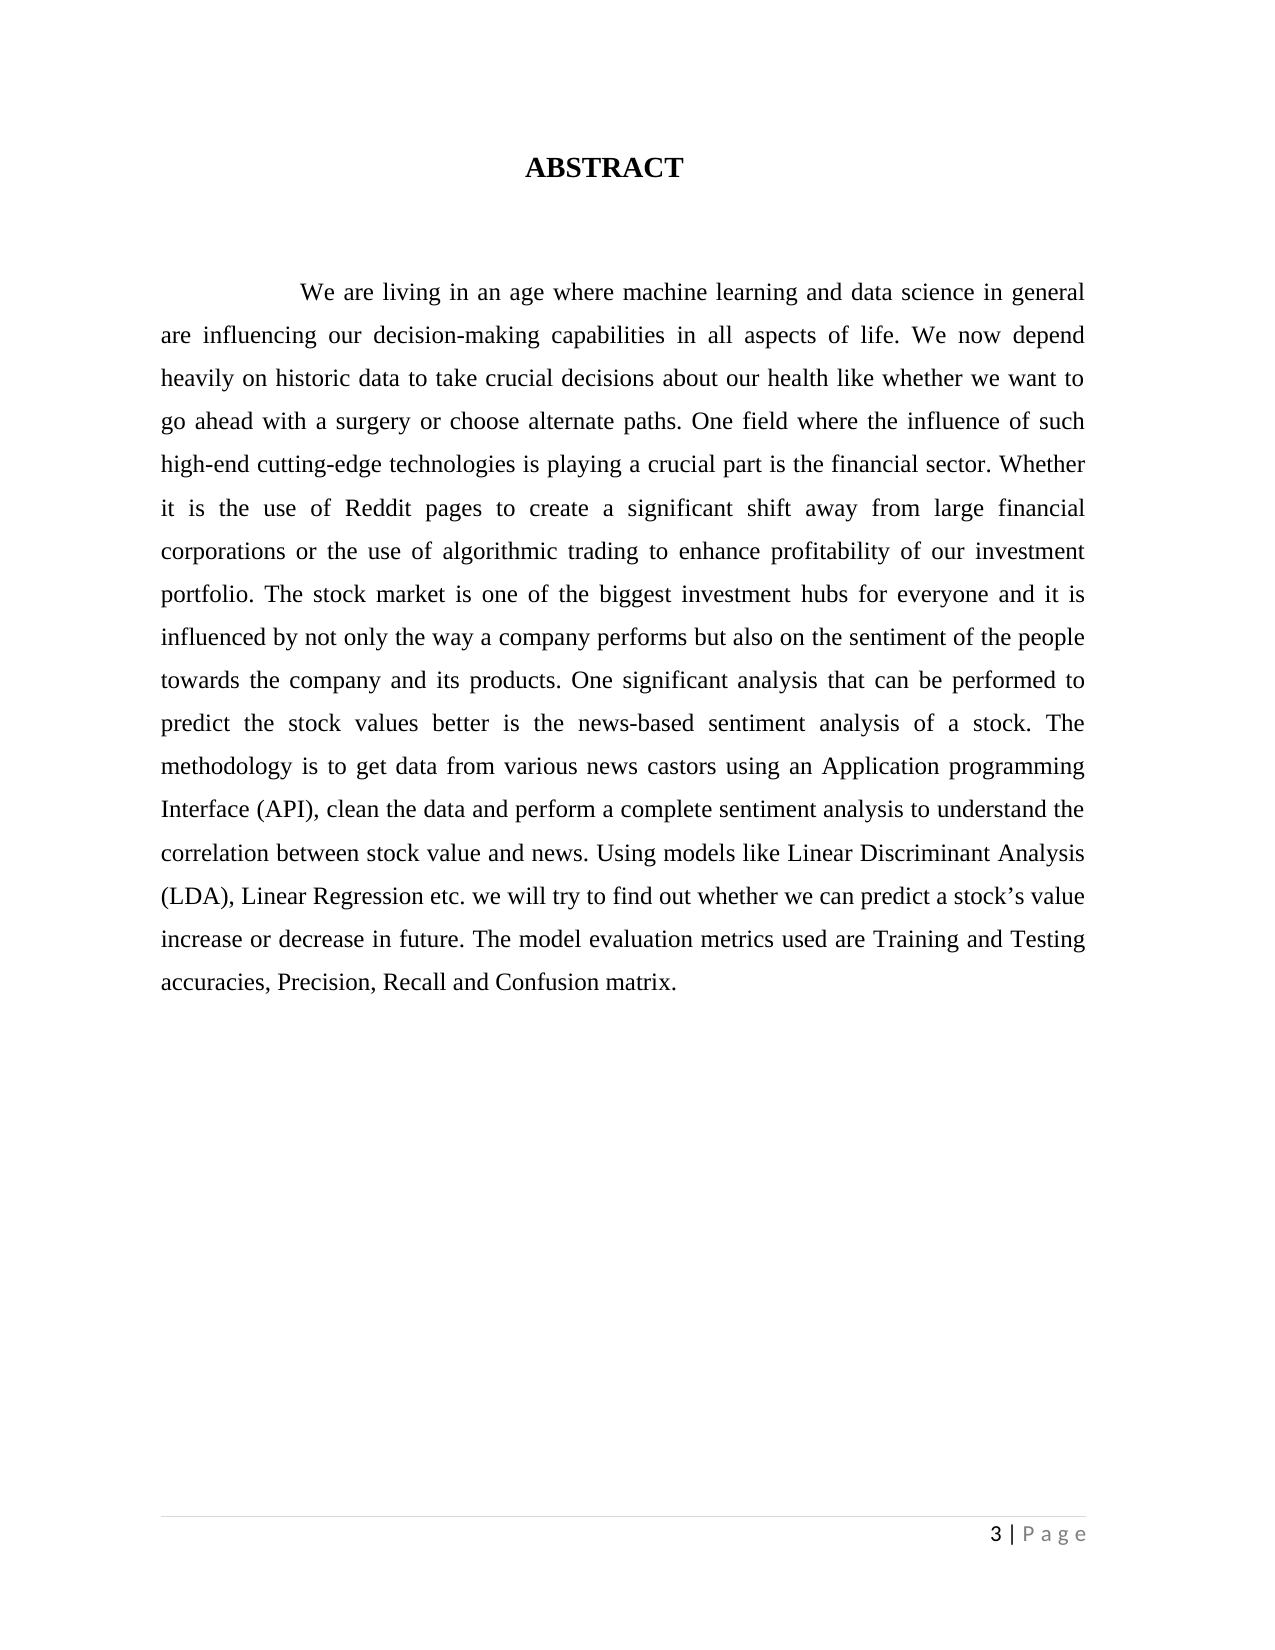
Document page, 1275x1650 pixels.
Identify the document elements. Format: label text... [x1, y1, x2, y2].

text We are living in an age where machine learning and data science in general are influencing our decision-making capabilities in all aspects of life. We now depend heavily on historic data to take crucial decisions about our health like whether we want to go ahead with a surgery or choose alternate paths. One field where the influence of such high-end cutting-edge technologies is playing a crucial part is the financial sector. Whether it is the use of Reddit pages to create a significant shift away from large financial corporations or the use of algorithmic trading to enhance profitability of our investment portfolio. The stock market is one of the biggest investment hubs for everyone and it is influenced by not only the way a company performs but also on the sentiment of the people towards the company and its products. One significant analysis that can be performed to predict the stock values better is the news-based sentiment analysis of a stock. The methodology is to get data from various news castors using an Application programming Interface (API), clean the data and perform a complete sentiment analysis to understand the correlation between stock value and news. Using models like Linear Discriminant Analysis (LDA), Linear Regression etc. we will try to find out whether we can predict a stock’s value increase or decrease in future. The model evaluation metrics used are Training and Testing accuracies, Precision, Recall and Confusion matrix. [161, 277, 1086, 996]
text ABSTRACT [450, 150, 1086, 183]
